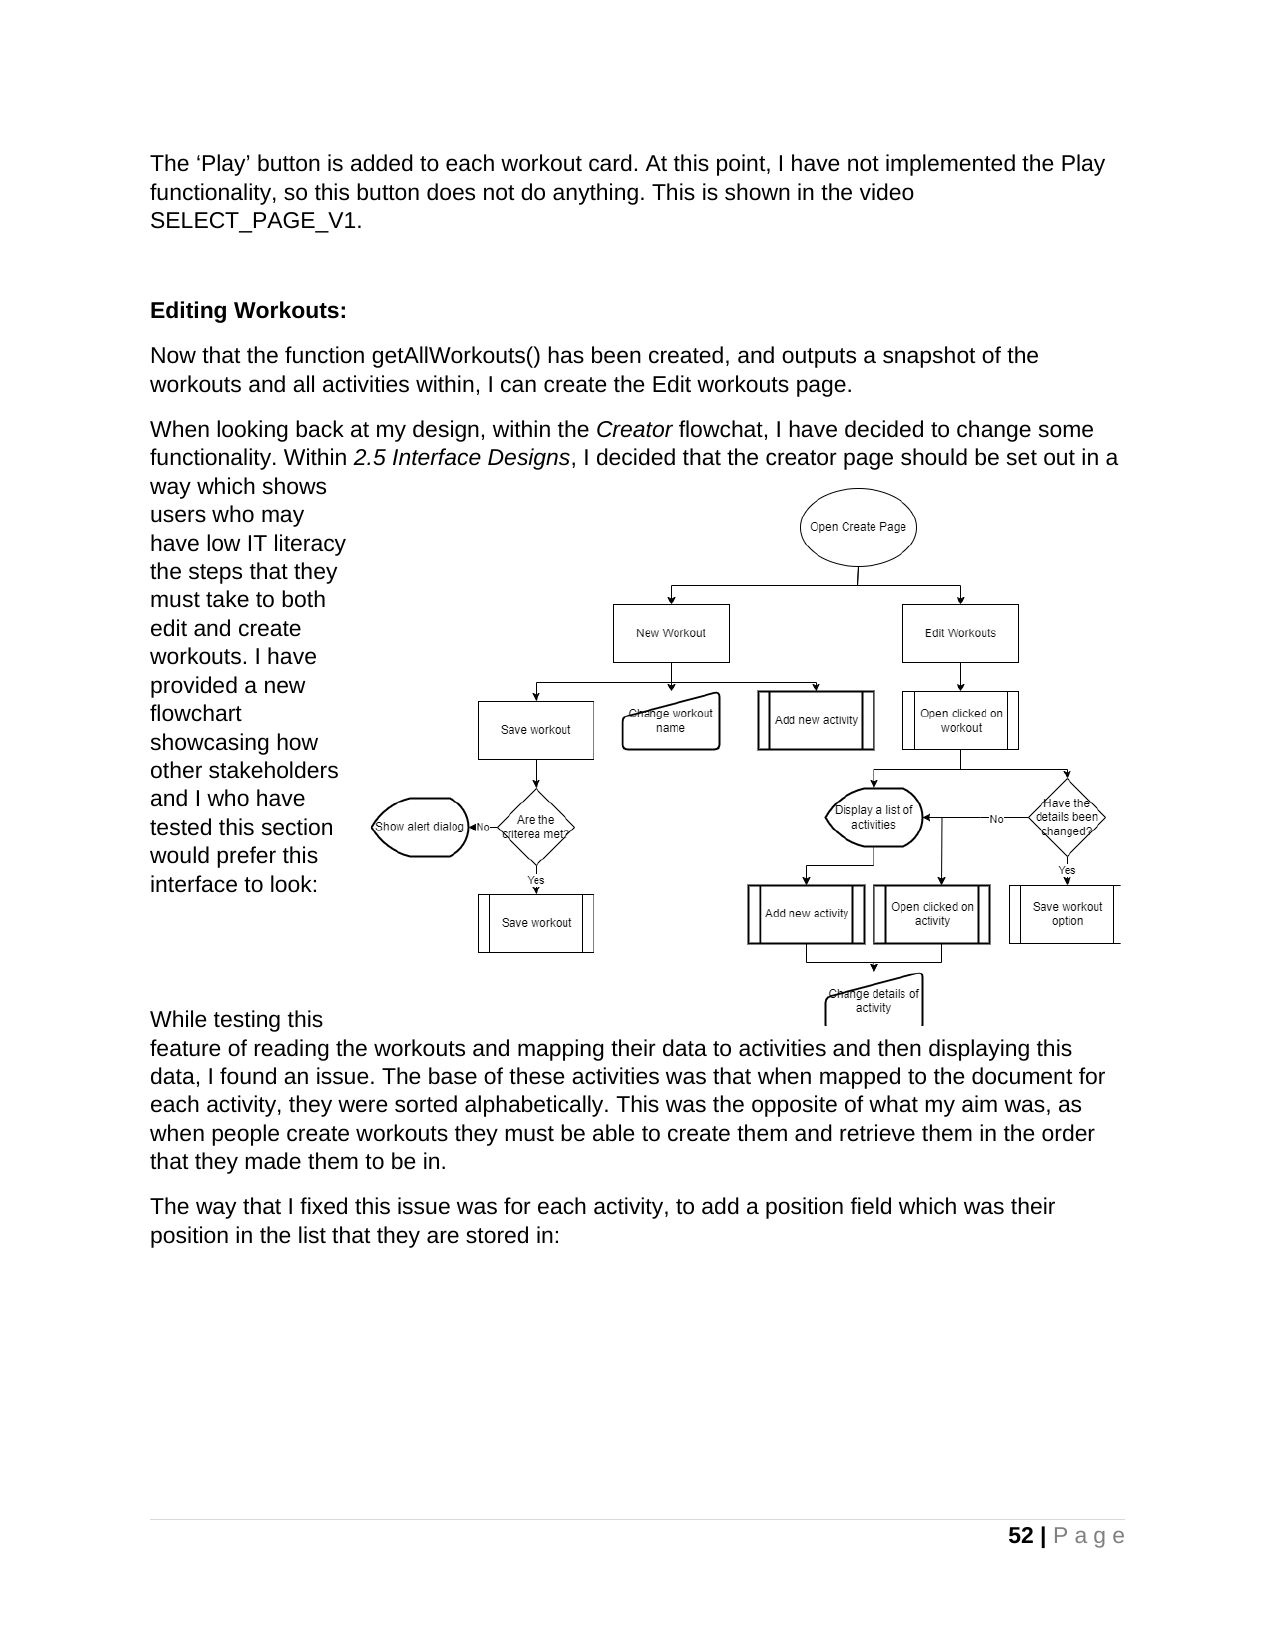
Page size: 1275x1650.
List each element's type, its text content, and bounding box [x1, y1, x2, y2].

list Now that the function getAllWorkouts() has been created, and outputs a snapshot of the workouts and all activities within, I can create the Edit workouts page. [150, 342, 1125, 397]
list The way that I fixed this issue was for each activity, to add a position field which was their position in the list that they are stored in: [150, 1193, 1125, 1248]
list When looking back at my design, within the Creator flowchat, I have decided to change some functionality. Within 2.5 Interface Designs, I decided that the creator page should be set out in a way which shows users who may have low IT literacy the steps that they must take to both edit and create workouts. I have provided a new flowchart showcasing how other stakeholders and I who have tested this section would prefer this interface to look: [150, 416, 1125, 897]
list The ‘Play’ button is added to each workout card. At this point, I have not implemented the Play functionality, so this button does not do anything. This is shown in the video SELECT_PAGE_V1. [150, 150, 1125, 233]
picture [370, 488, 1121, 1027]
list While testing this feature of reading the workouts and mapping their data to activities and then displaying this data, I found an issue. The base of these activities was that when mapped to the document for each activity, they were sorted alphabetically. This was the opposite of what my aim was, as when people create workouts they must be able to create them and retrieve them in the order that they made them to be in. [150, 1006, 1125, 1174]
list Editing Workouts: [150, 297, 1125, 323]
